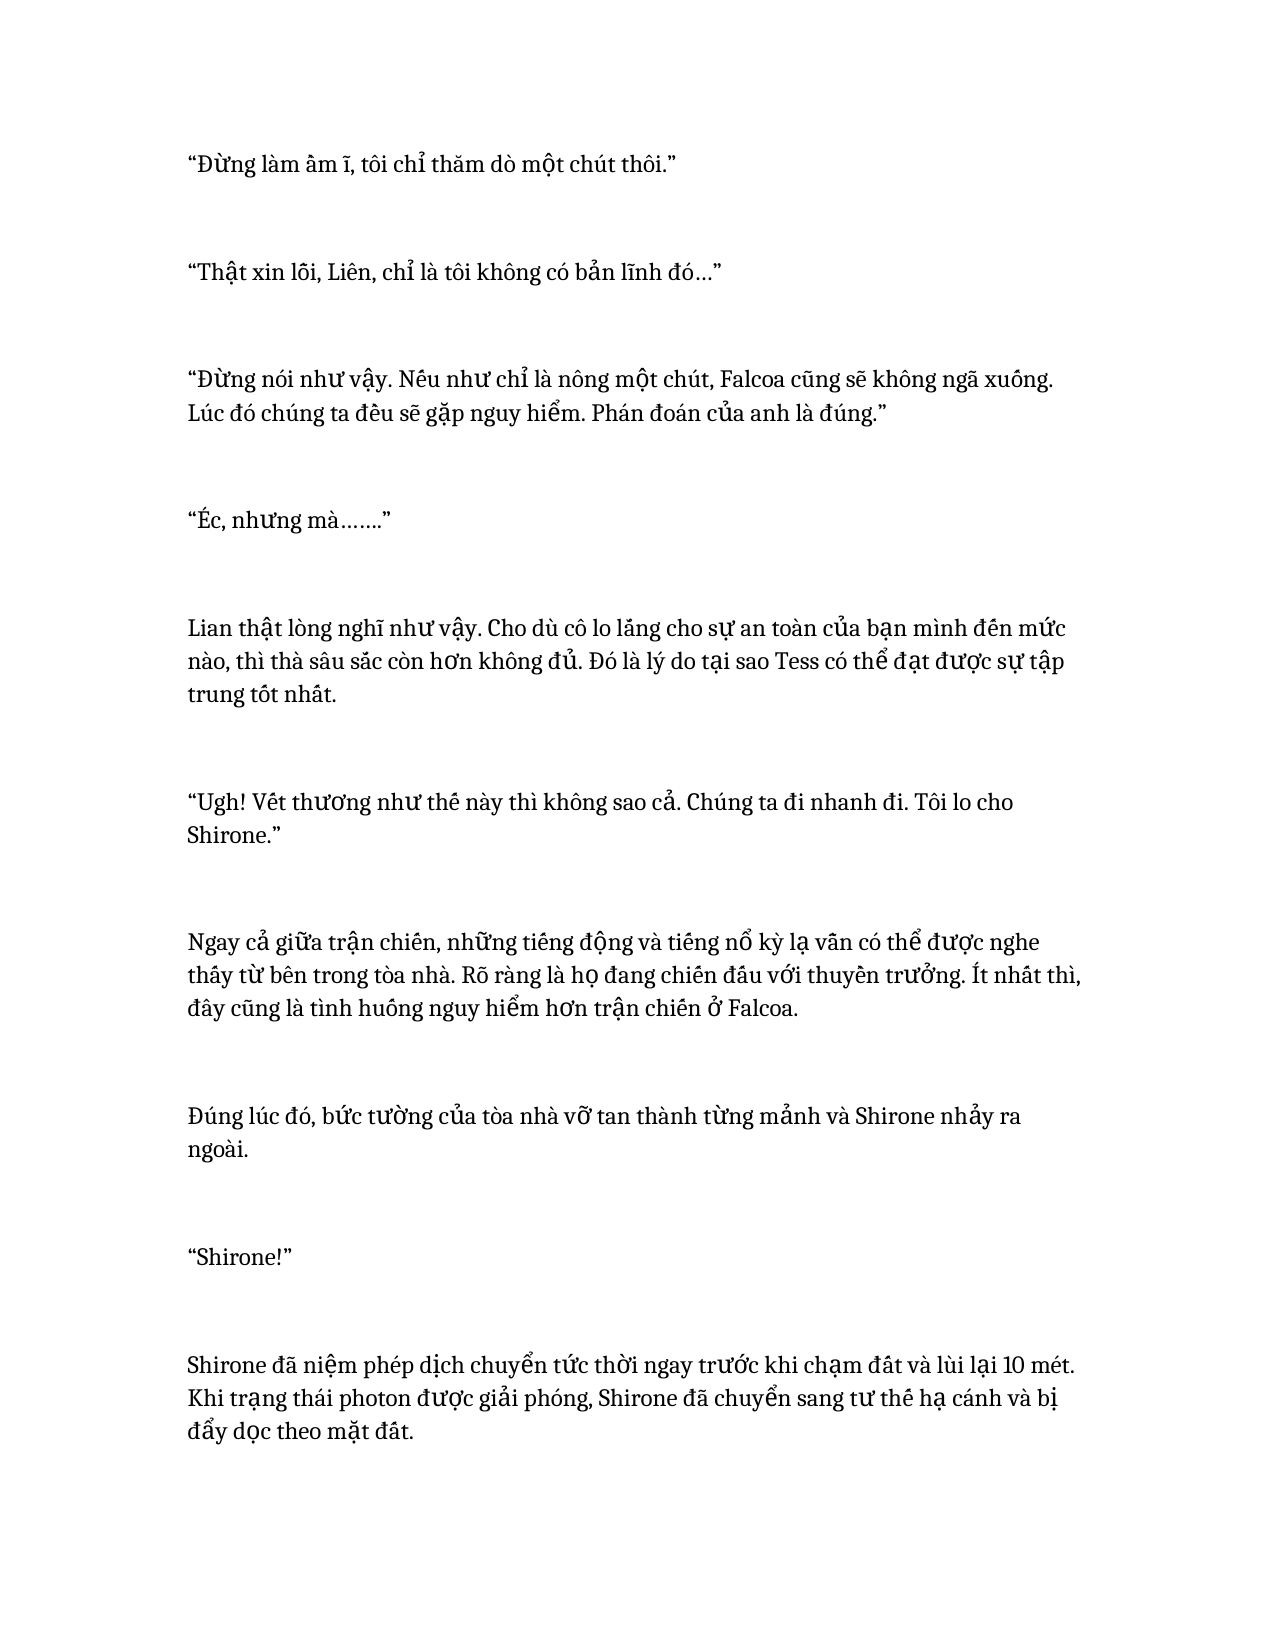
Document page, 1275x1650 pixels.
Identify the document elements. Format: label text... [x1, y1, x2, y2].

text Shirone đã niệm phép dịch chuyển tức thời ngay trước khi chạm đất và lùi lại 10 mét. Khi trạng thái photon được giải phóng, Shirone đã chuyển sang tư thế hạ cánh và bị đẩy dọc theo mặt đất. [187, 1351, 1087, 1445]
text “Đừng làm ầm ĩ, tôi chỉ thăm dò một chút thôi.” [187, 150, 1087, 179]
text “Thật xin lỗi, Liên, chỉ là tôi không có bản lĩnh đó…” [187, 258, 1087, 286]
text Đúng lúc đó, bức tường của tòa nhà vỡ tan thành từng mảnh và Shirone nhảy ra ngoài. [187, 1102, 1087, 1164]
text Ngay cả giữa trận chiến, những tiếng động và tiếng nổ kỳ lạ vẫn có thể được nghe thấy từ bên trong tòa nhà. Rõ ràng là họ đang chiến đấu với thuyền trưởng. Ít nhất thì, đây cũng là tình huống nguy hiểm hơn trận chiến ở Falcoa. [187, 928, 1087, 1023]
text “Đừng nói như vậy. Nếu như chỉ là nông một chút, Falcoa cũng sẽ không ngã xuống. Lúc đó chúng ta đều sẽ gặp nguy hiểm. Phán đoán của anh là đúng.” [187, 365, 1087, 427]
text Lian thật lòng nghĩ như vậy. Cho dù cô lo lắng cho sự an toàn của bạn mình đến mức nào, thì thà sâu sắc còn hơn không đủ. Đó là lý do tại sao Tess có thể đạt được sự tập trung tốt nhất. [187, 614, 1087, 709]
text “Éc, nhưng mà…….” [187, 506, 1087, 535]
text “Shirone!” [187, 1243, 1087, 1272]
text “Ugh! Vết thương như thế này thì không sao cả. Chúng ta đi nhanh đi. Tôi lo cho Shirone.” [187, 788, 1087, 849]
